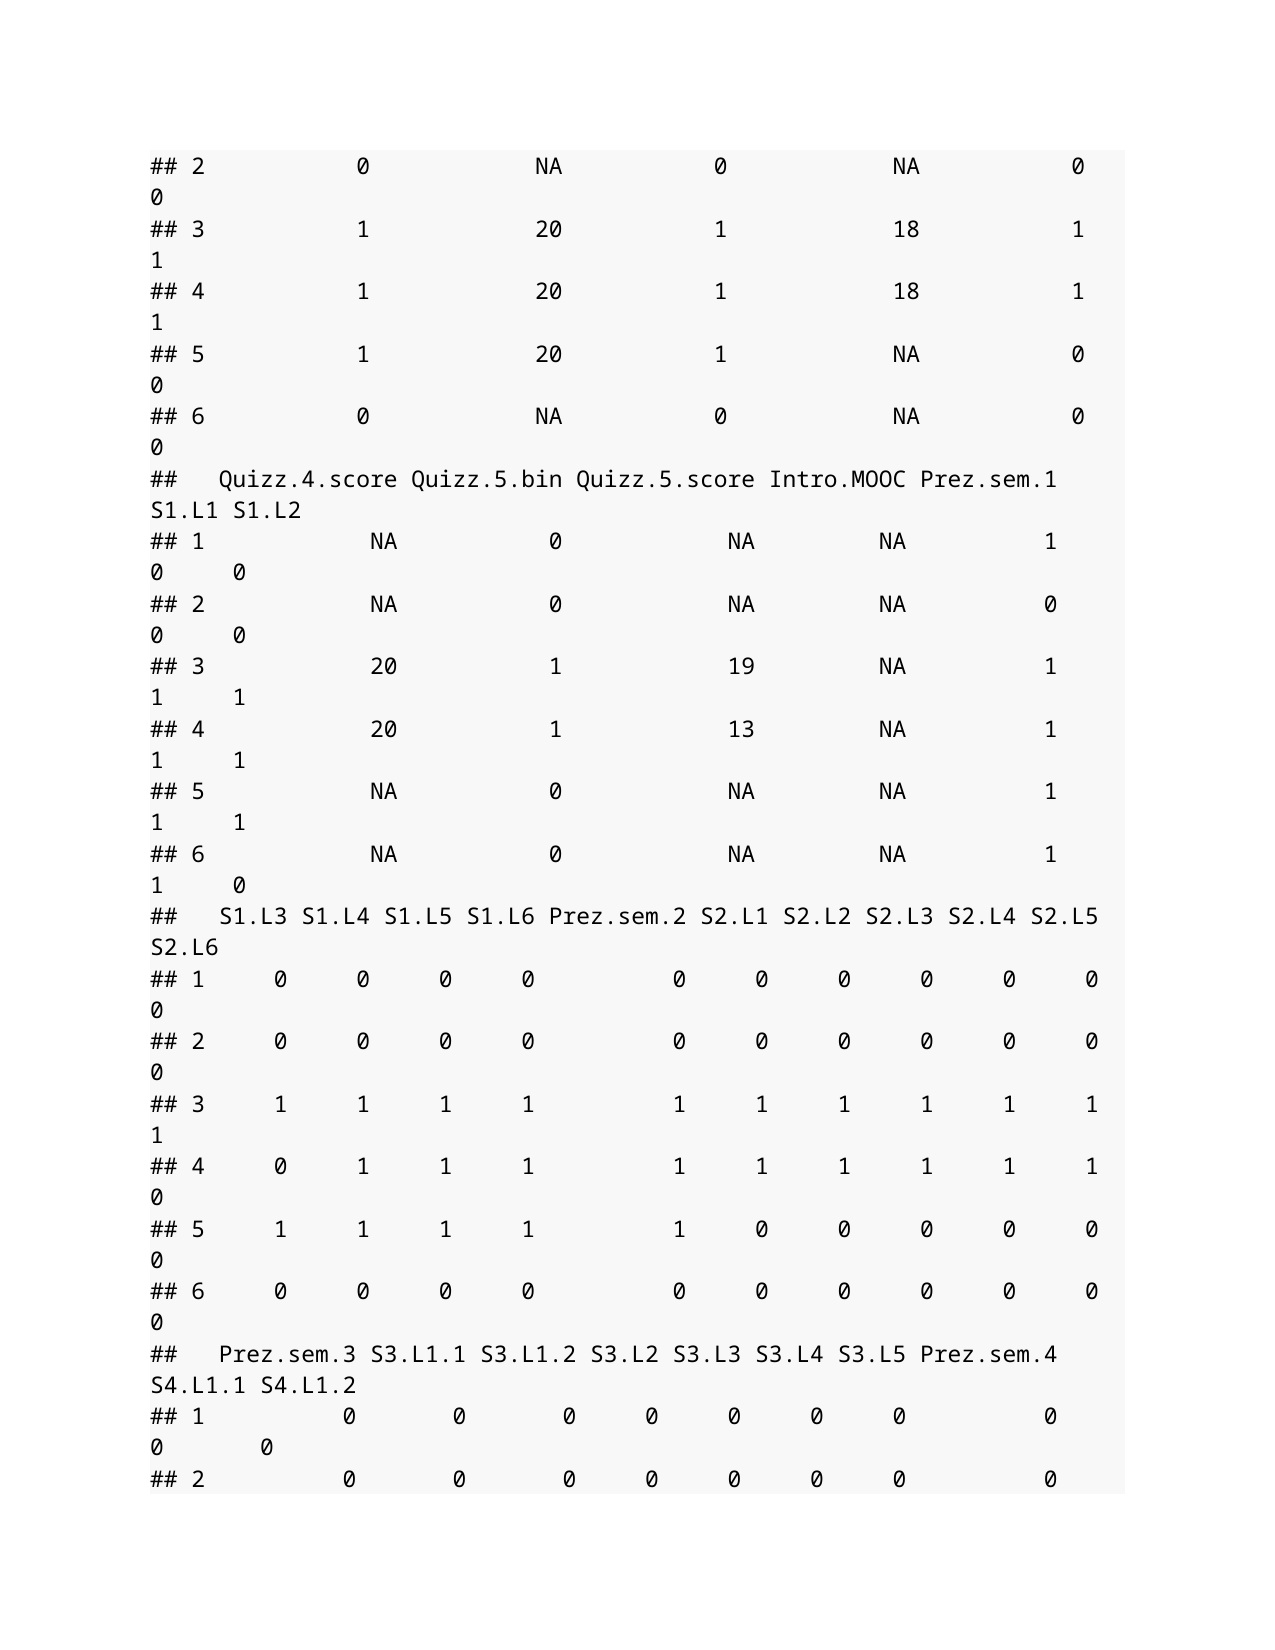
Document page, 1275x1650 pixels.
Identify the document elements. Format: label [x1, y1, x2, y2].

text [150, 150, 1125, 1494]
